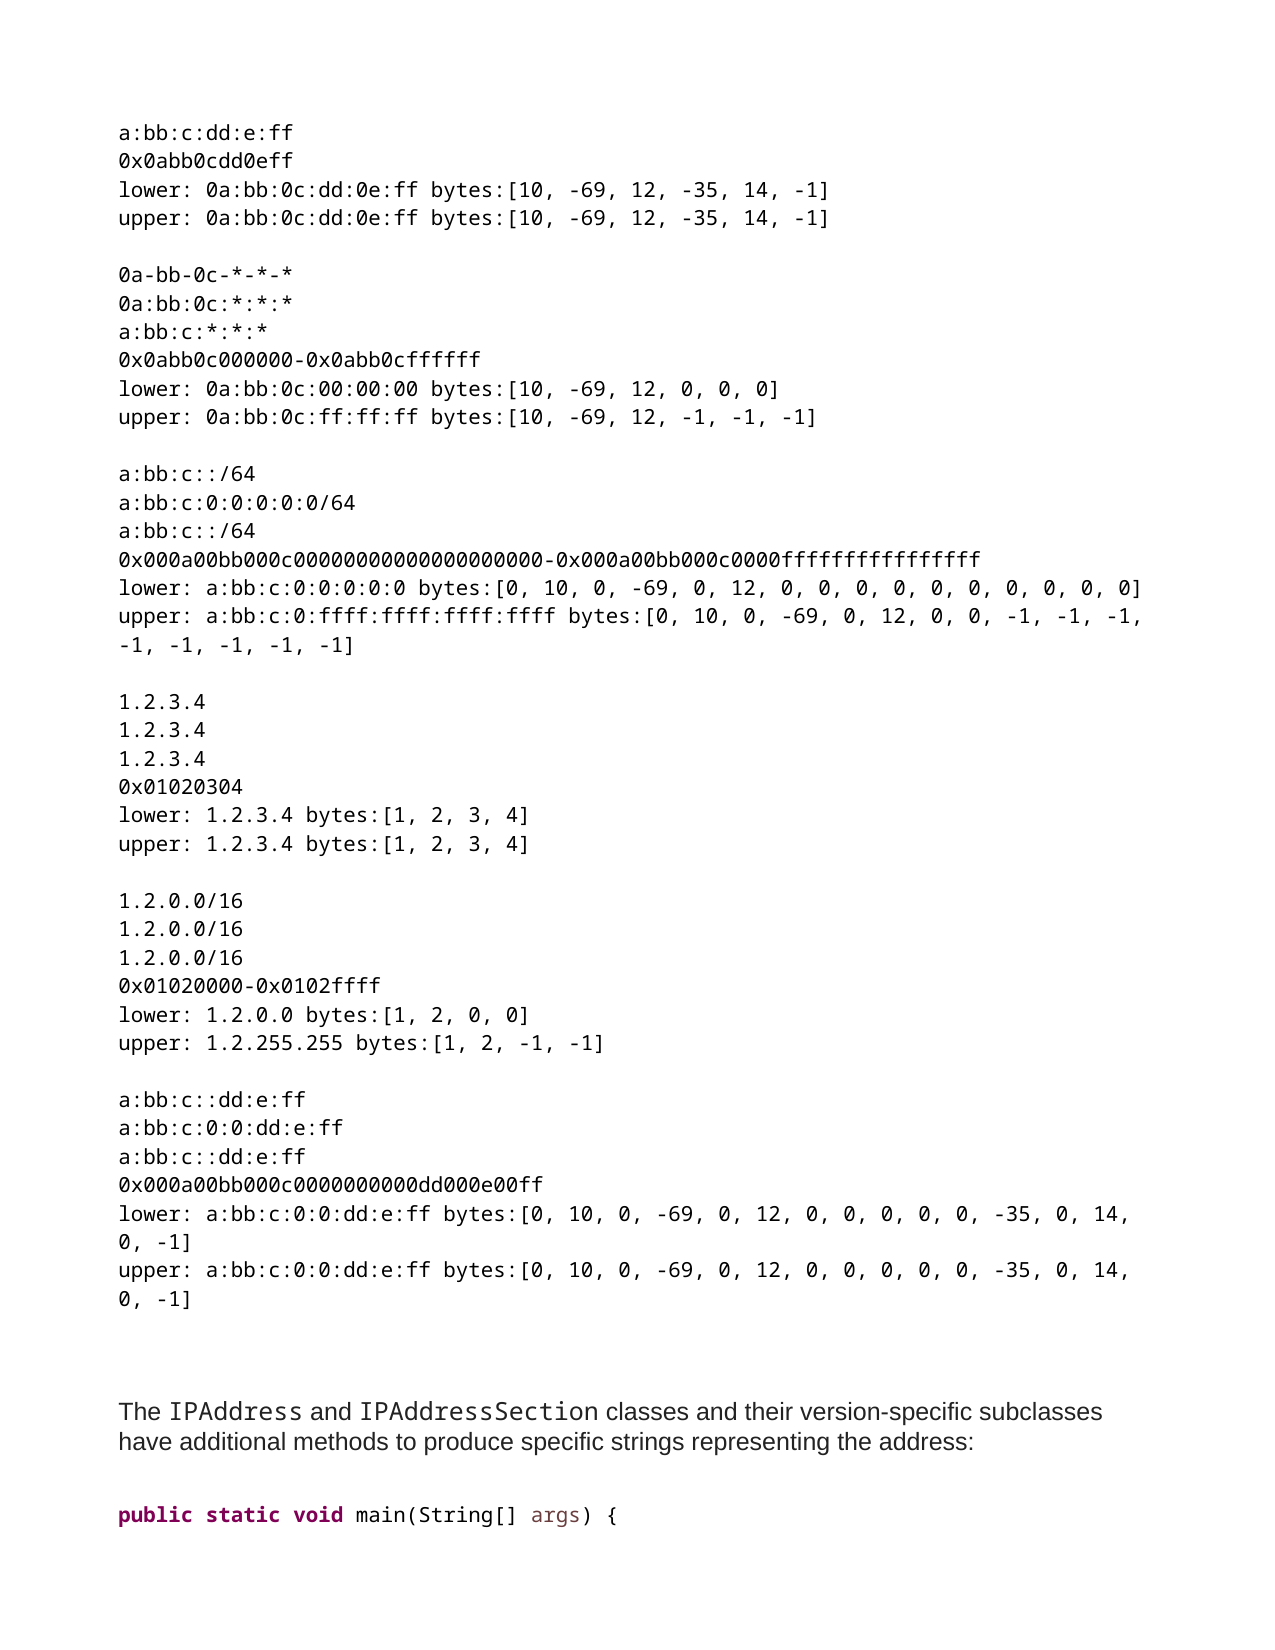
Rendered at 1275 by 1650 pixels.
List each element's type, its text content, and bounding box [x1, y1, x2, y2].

text upper: 1.2.3.4 bytes:[1, 2, 3, 4] [118, 829, 1157, 857]
text a:bb:c::dd:e:ff [118, 1085, 1157, 1113]
text 1.2.0.0/16 [118, 943, 1157, 971]
text 1.2.3.4 [118, 687, 1157, 715]
text 1.2.3.4 [118, 744, 1157, 772]
text lower: 0a:bb:0c:00:00:00 bytes:[10, -69, 12, 0, 0, 0] [118, 374, 1157, 402]
text upper: 0a:bb:0c:ff:ff:ff bytes:[10, -69, 12, -1, -1, -1] [118, 402, 1157, 431]
text upper: 0a:bb:0c:dd:0e:ff bytes:[10, -69, 12, -35, 14, -1] [118, 203, 1157, 232]
text 0x01020304 [118, 772, 1157, 801]
text lower: a:bb:c:0:0:0:0:0 bytes:[0, 10, 0, -69, 0, 12, 0, 0, 0, 0, 0, 0, 0, 0, 0, 0] [118, 573, 1157, 602]
text a:bb:c:*:*:* [118, 317, 1157, 346]
text lower: a:bb:c:0:0:dd:e:ff bytes:[0, 10, 0, -69, 0, 12, 0, 0, 0, 0, 0, -35, 0, 14, 0, -1] upper: a:bb:c:0:0:dd:e:ff bytes:[0, 10, 0, -69, 0, 12, 0, 0, 0, 0, 0, -35, 0, 14, 0, -1] [118, 1199, 1157, 1312]
text The IPAddress and IPAddressSection classes and their version-specific subclasses have additional methods to produce specific strings representing the address: [118, 1393, 1157, 1456]
text 0x000a00bb000c0000000000dd000e00ff [118, 1170, 1157, 1199]
text upper: a:bb:c:0:ffff:ffff:ffff:ffff bytes:[0, 10, 0, -69, 0, 12, 0, 0, -1, -1, -1, -1, -1, -1, -1, -1] [118, 602, 1157, 658]
text lower: 1.2.0.0 bytes:[1, 2, 0, 0] [118, 1000, 1157, 1028]
text a:bb:c:0:0:dd:e:ff [118, 1113, 1157, 1142]
text a:bb:c:0:0:0:0:0/64 [118, 488, 1157, 516]
text 1.2.0.0/16 [118, 914, 1157, 943]
text 0x01020000-0x0102ffff [118, 971, 1157, 1000]
text 0x000a00bb000c00000000000000000000-0x000a00bb000c0000ffffffffffffffff [118, 545, 1157, 573]
text upper: 1.2.255.255 bytes:[1, 2, -1, -1] [118, 1028, 1157, 1057]
text a:bb:c:dd:e:ff [118, 118, 1157, 147]
text a:bb:c::/64 [118, 516, 1157, 545]
text lower: 1.2.3.4 bytes:[1, 2, 3, 4] [118, 801, 1157, 829]
text lower: 0a:bb:0c:dd:0e:ff bytes:[10, -69, 12, -35, 14, -1] [118, 175, 1157, 203]
text 0x0abb0cdd0eff [118, 147, 1157, 175]
text public static void main(String[] args) { [118, 1500, 1157, 1529]
text 0a:bb:0c:*:*:* [118, 289, 1157, 317]
text a:bb:c::/64 [118, 459, 1157, 488]
text 1.2.0.0/16 [118, 886, 1157, 914]
text 0a-bb-0c-*-*-* [118, 260, 1157, 289]
text 1.2.3.4 [118, 715, 1157, 744]
text 0x0abb0c000000-0x0abb0cffffff [118, 346, 1157, 374]
text a:bb:c::dd:e:ff [118, 1142, 1157, 1170]
